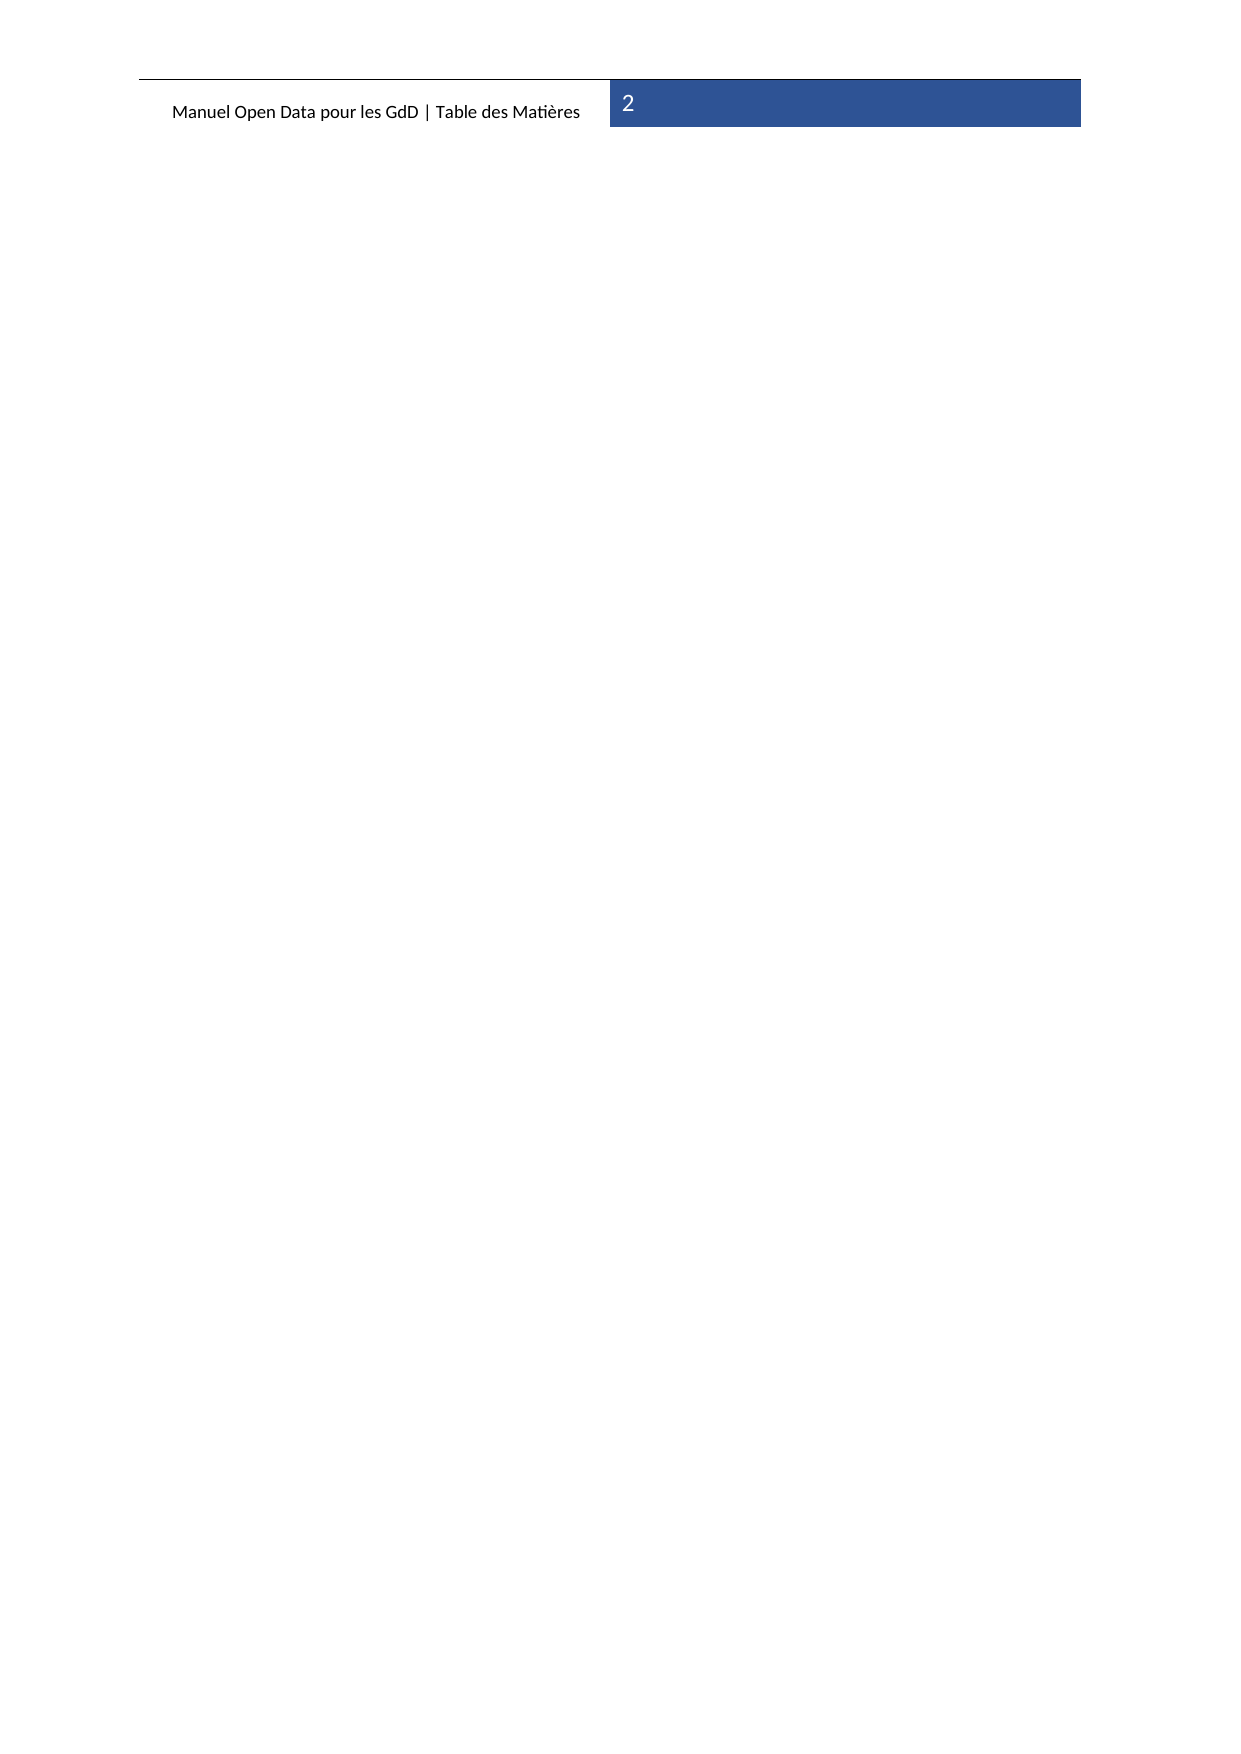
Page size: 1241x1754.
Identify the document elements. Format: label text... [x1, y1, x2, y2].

table_header Manuel Open Data pour les GdD | Table des Matières [139, 80, 610, 127]
table_header 2 [610, 80, 1081, 127]
